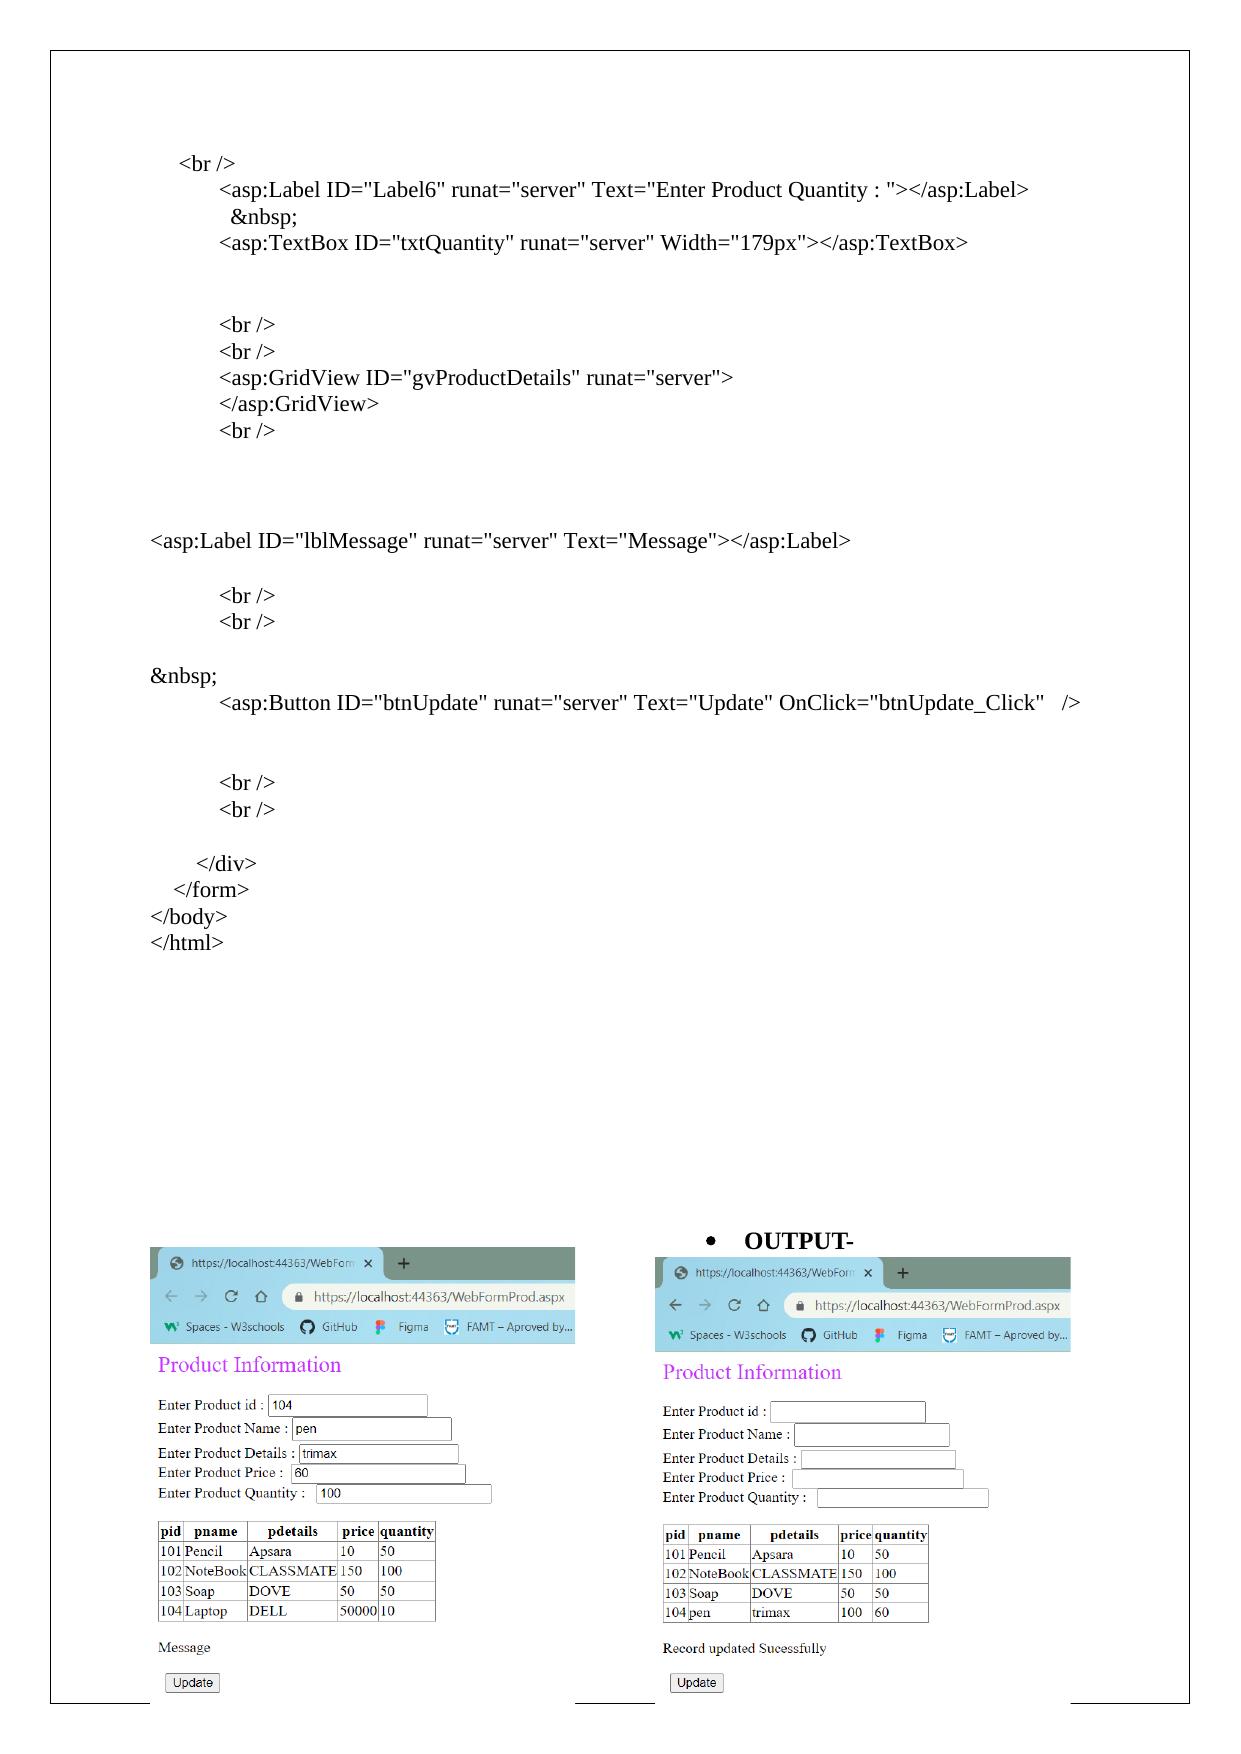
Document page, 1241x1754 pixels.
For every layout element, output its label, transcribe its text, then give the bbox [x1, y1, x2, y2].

list OUTPUT- [262, 1226, 1090, 1255]
text </div> [150, 850, 1090, 877]
picture [150, 1247, 576, 1754]
text <br /> [150, 338, 1090, 364]
text <br /> [150, 311, 1090, 338]
text </body> [150, 903, 1090, 929]
text <br /> [150, 608, 1090, 634]
text </asp:GridView> [150, 391, 1090, 417]
text &nbsp; [150, 203, 1090, 229]
picture [655, 1257, 1071, 1754]
text <br /> [150, 417, 1090, 443]
text </form> [150, 877, 1090, 903]
text <asp:Label ID="Label6" runat="server" Text="Enter Product Quantity : "></asp:Label> [150, 176, 1090, 203]
text <asp:Button ID="btnUpdate" runat="server" Text="Update" OnClick="btnUpdate_Click" /> [150, 689, 1090, 715]
text <asp:Label ID="lblMessage" runat="server" Text="Message"></asp:Label> [150, 527, 1090, 554]
text &nbsp; [150, 662, 1090, 689]
text <asp:GridView ID="gvProductDetails" runat="server"> [150, 364, 1090, 391]
text <br /> [150, 582, 1090, 608]
text <br /> [150, 150, 1090, 176]
text <br /> [150, 796, 1090, 822]
text <br /> [150, 769, 1090, 796]
text </html> [150, 929, 1090, 956]
text <asp:TextBox ID="txtQuantity" runat="server" Width="179px"></asp:TextBox> [150, 229, 1090, 255]
